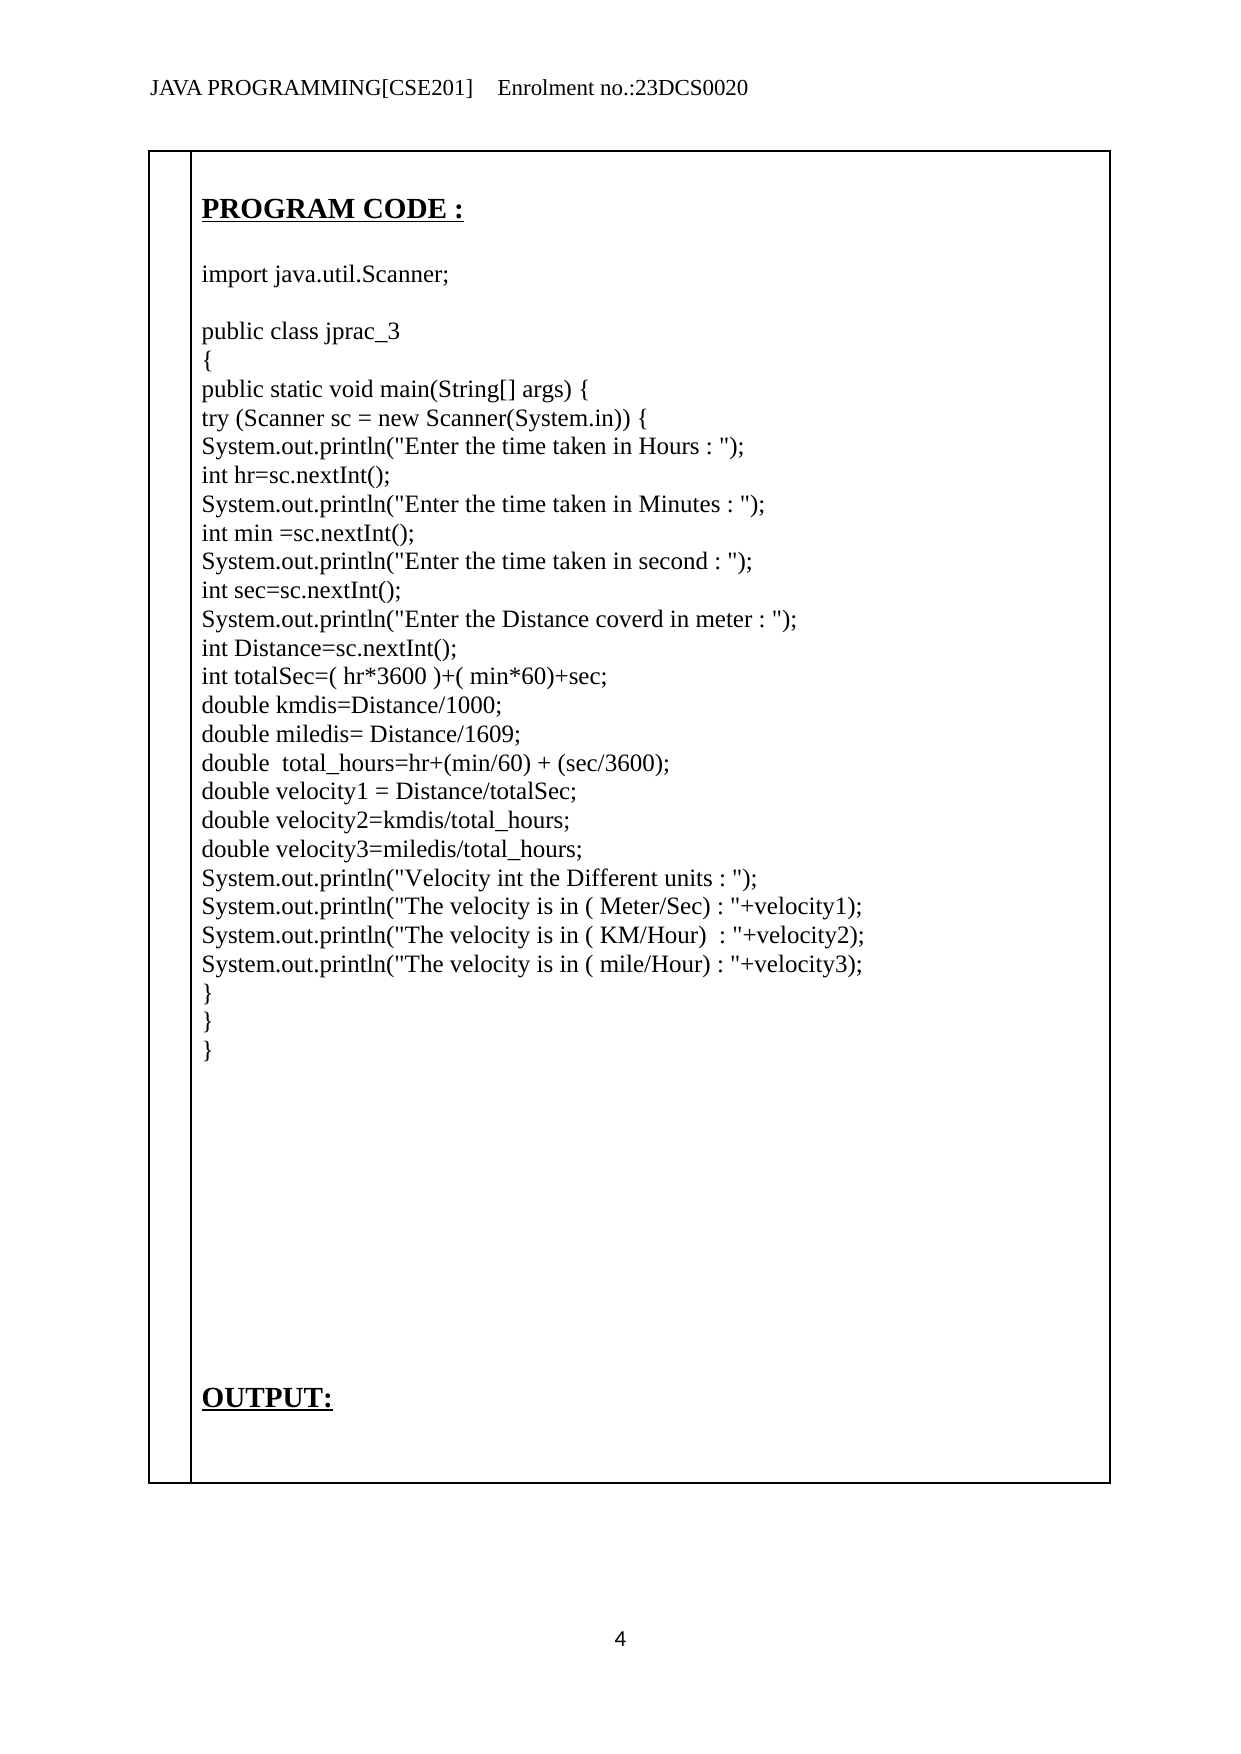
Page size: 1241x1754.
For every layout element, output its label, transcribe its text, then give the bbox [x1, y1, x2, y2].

table_header 3. [150, 152, 190, 1482]
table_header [192, 152, 1109, 1482]
